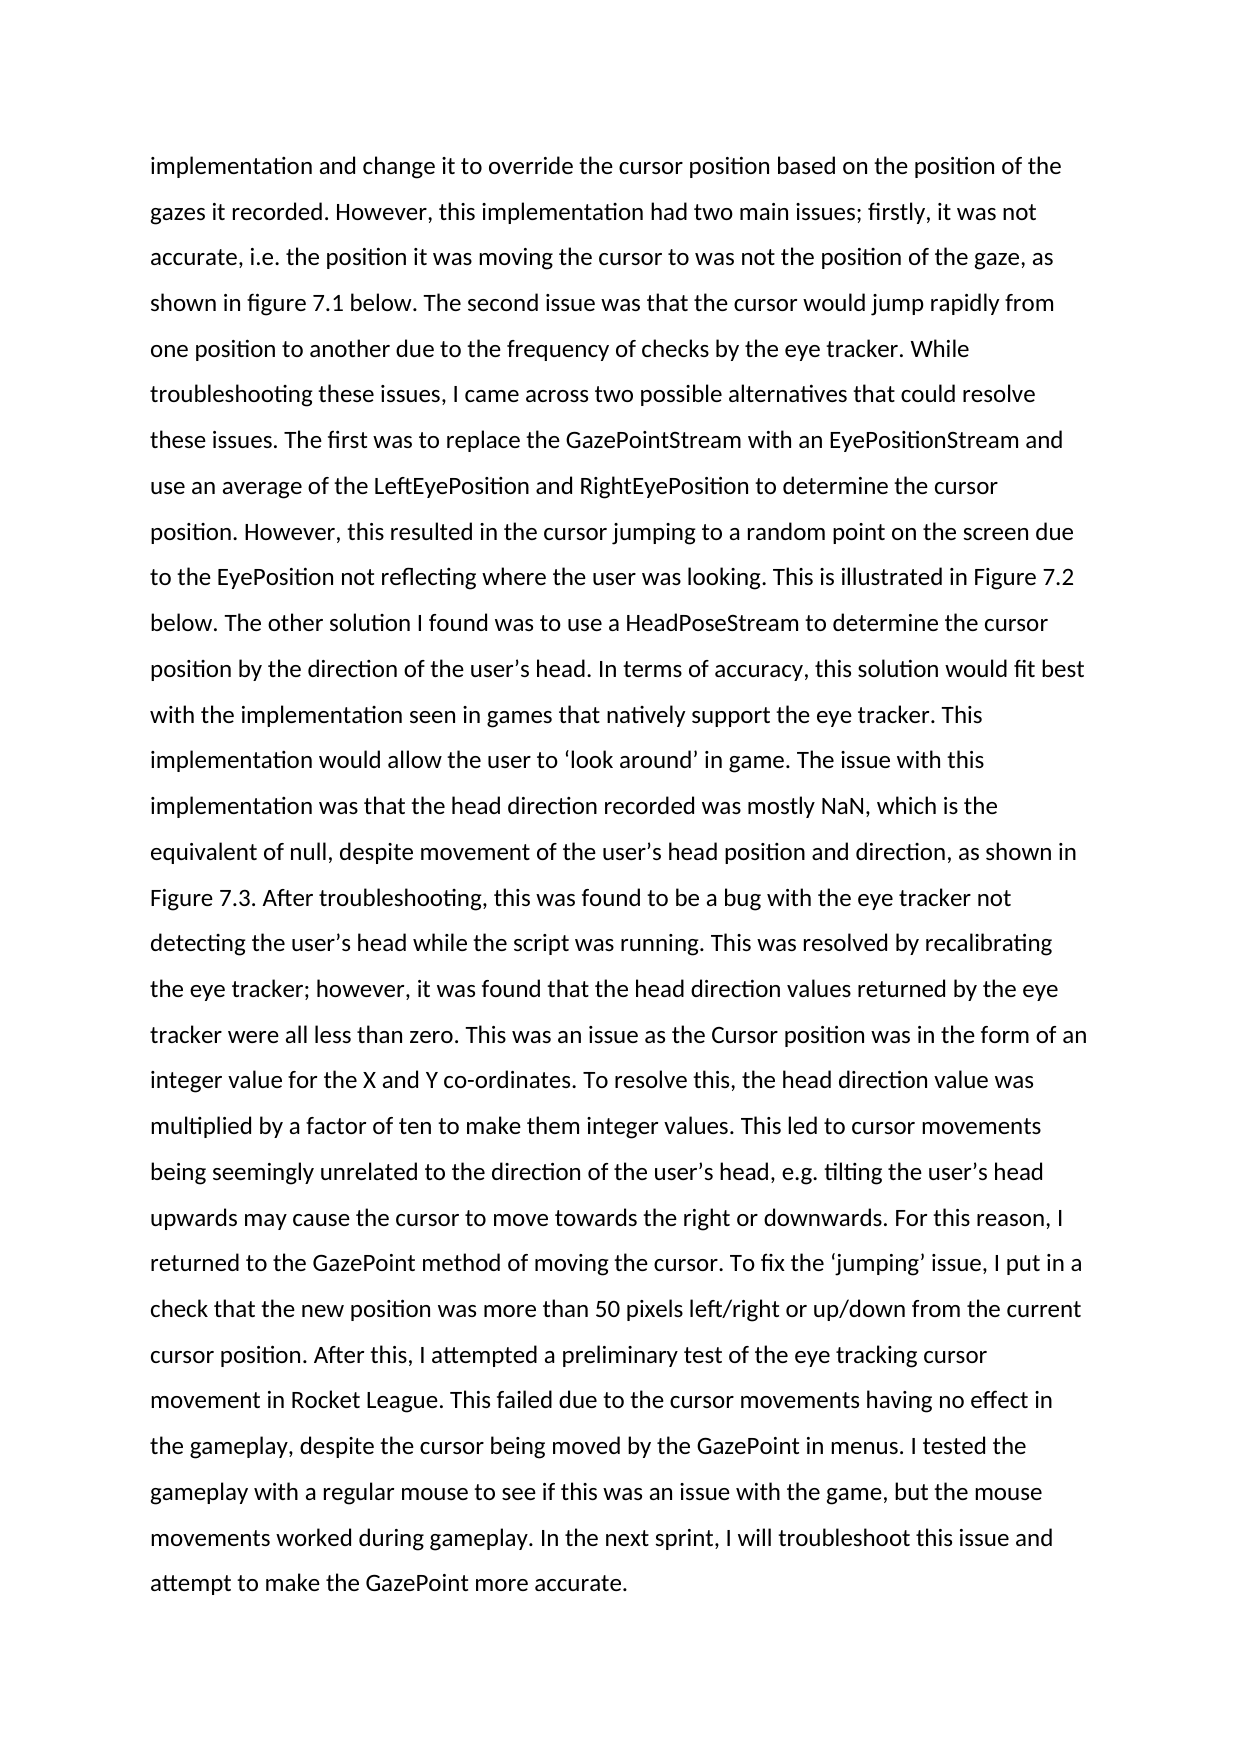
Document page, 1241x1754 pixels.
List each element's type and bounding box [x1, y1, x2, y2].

text [150, 150, 1090, 1598]
